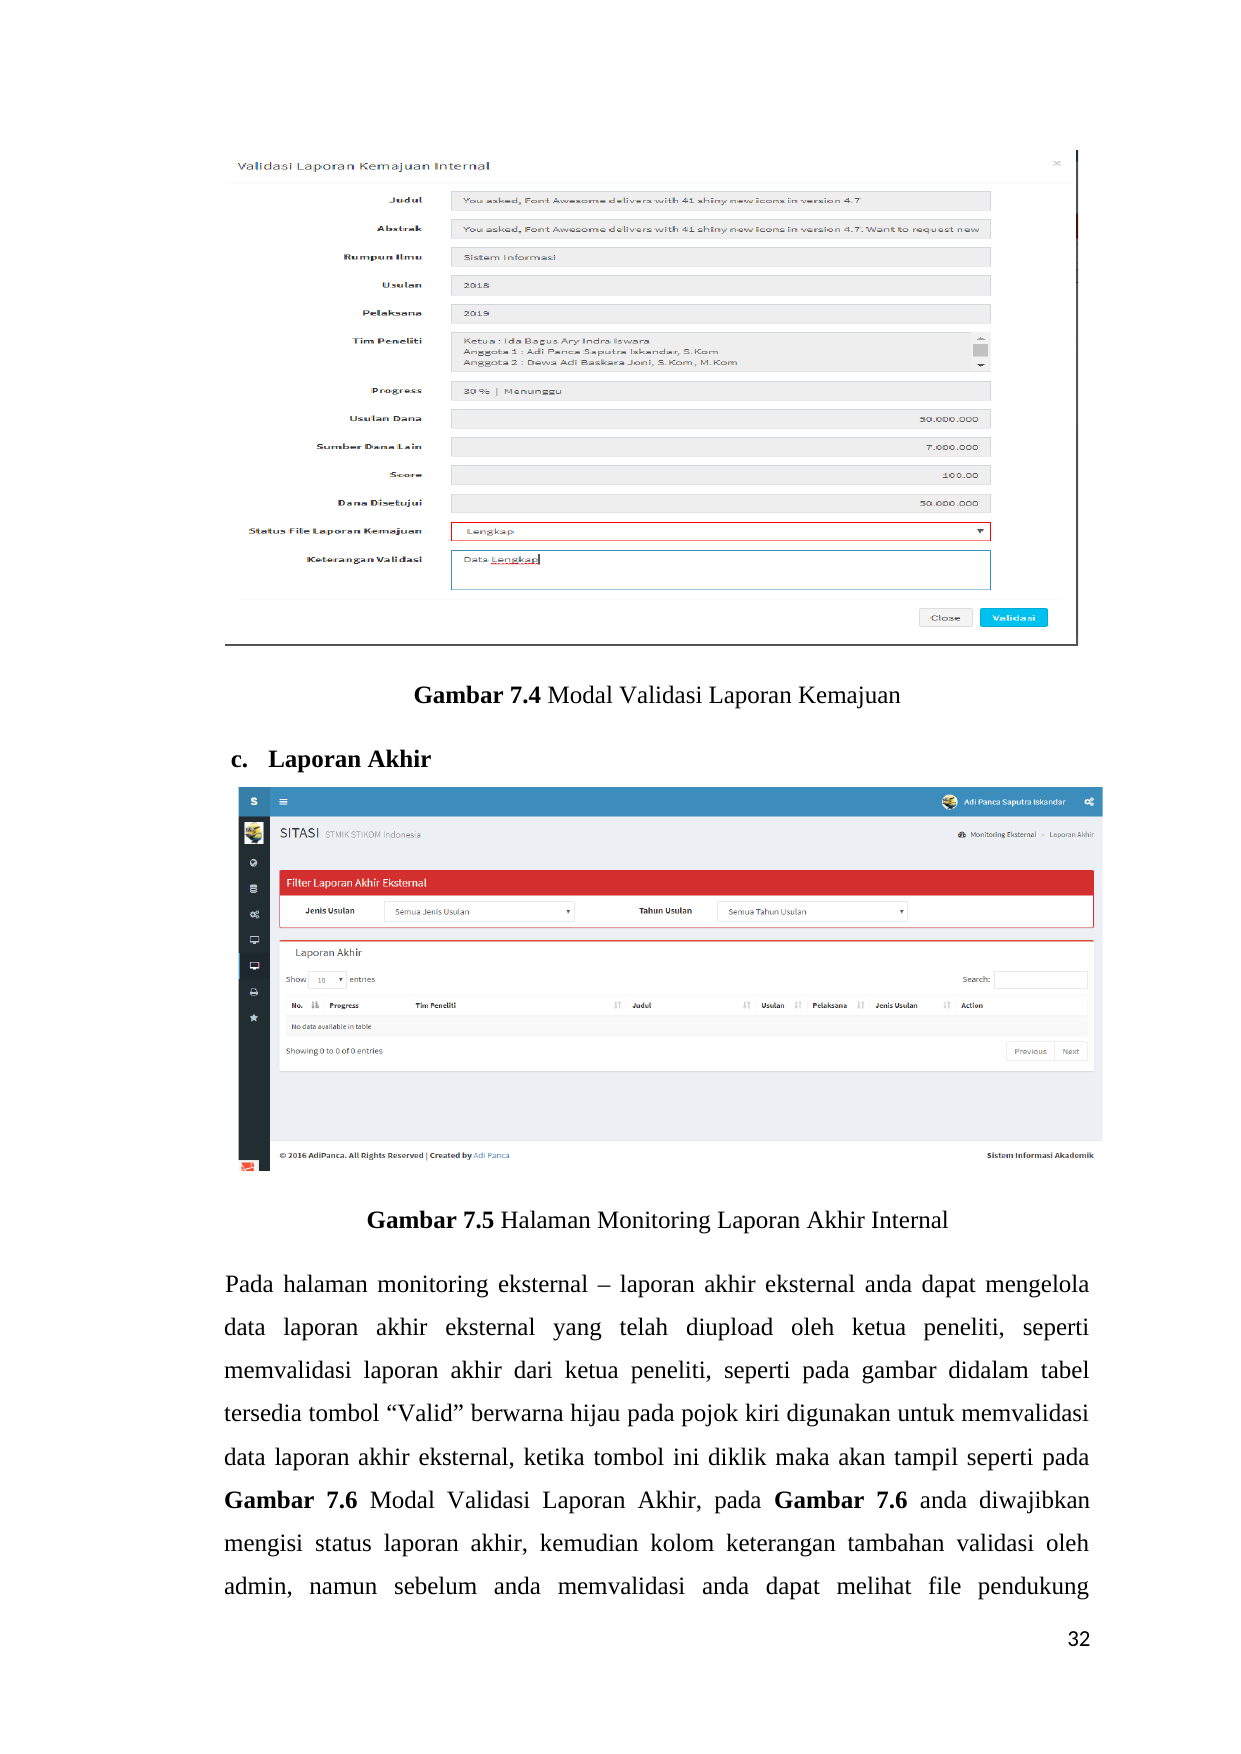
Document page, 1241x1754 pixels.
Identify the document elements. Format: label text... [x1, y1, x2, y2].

text Gambar 7.5 Halaman Monitoring Laporan Akhir Internal [224, 1205, 1090, 1234]
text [224, 1269, 1090, 1600]
picture [225, 150, 1079, 646]
text Gambar 7.4 Modal Validasi Laporan Kemajuan [224, 681, 1090, 709]
picture [238, 787, 1103, 1171]
list Laporan Akhir [231, 744, 1090, 773]
